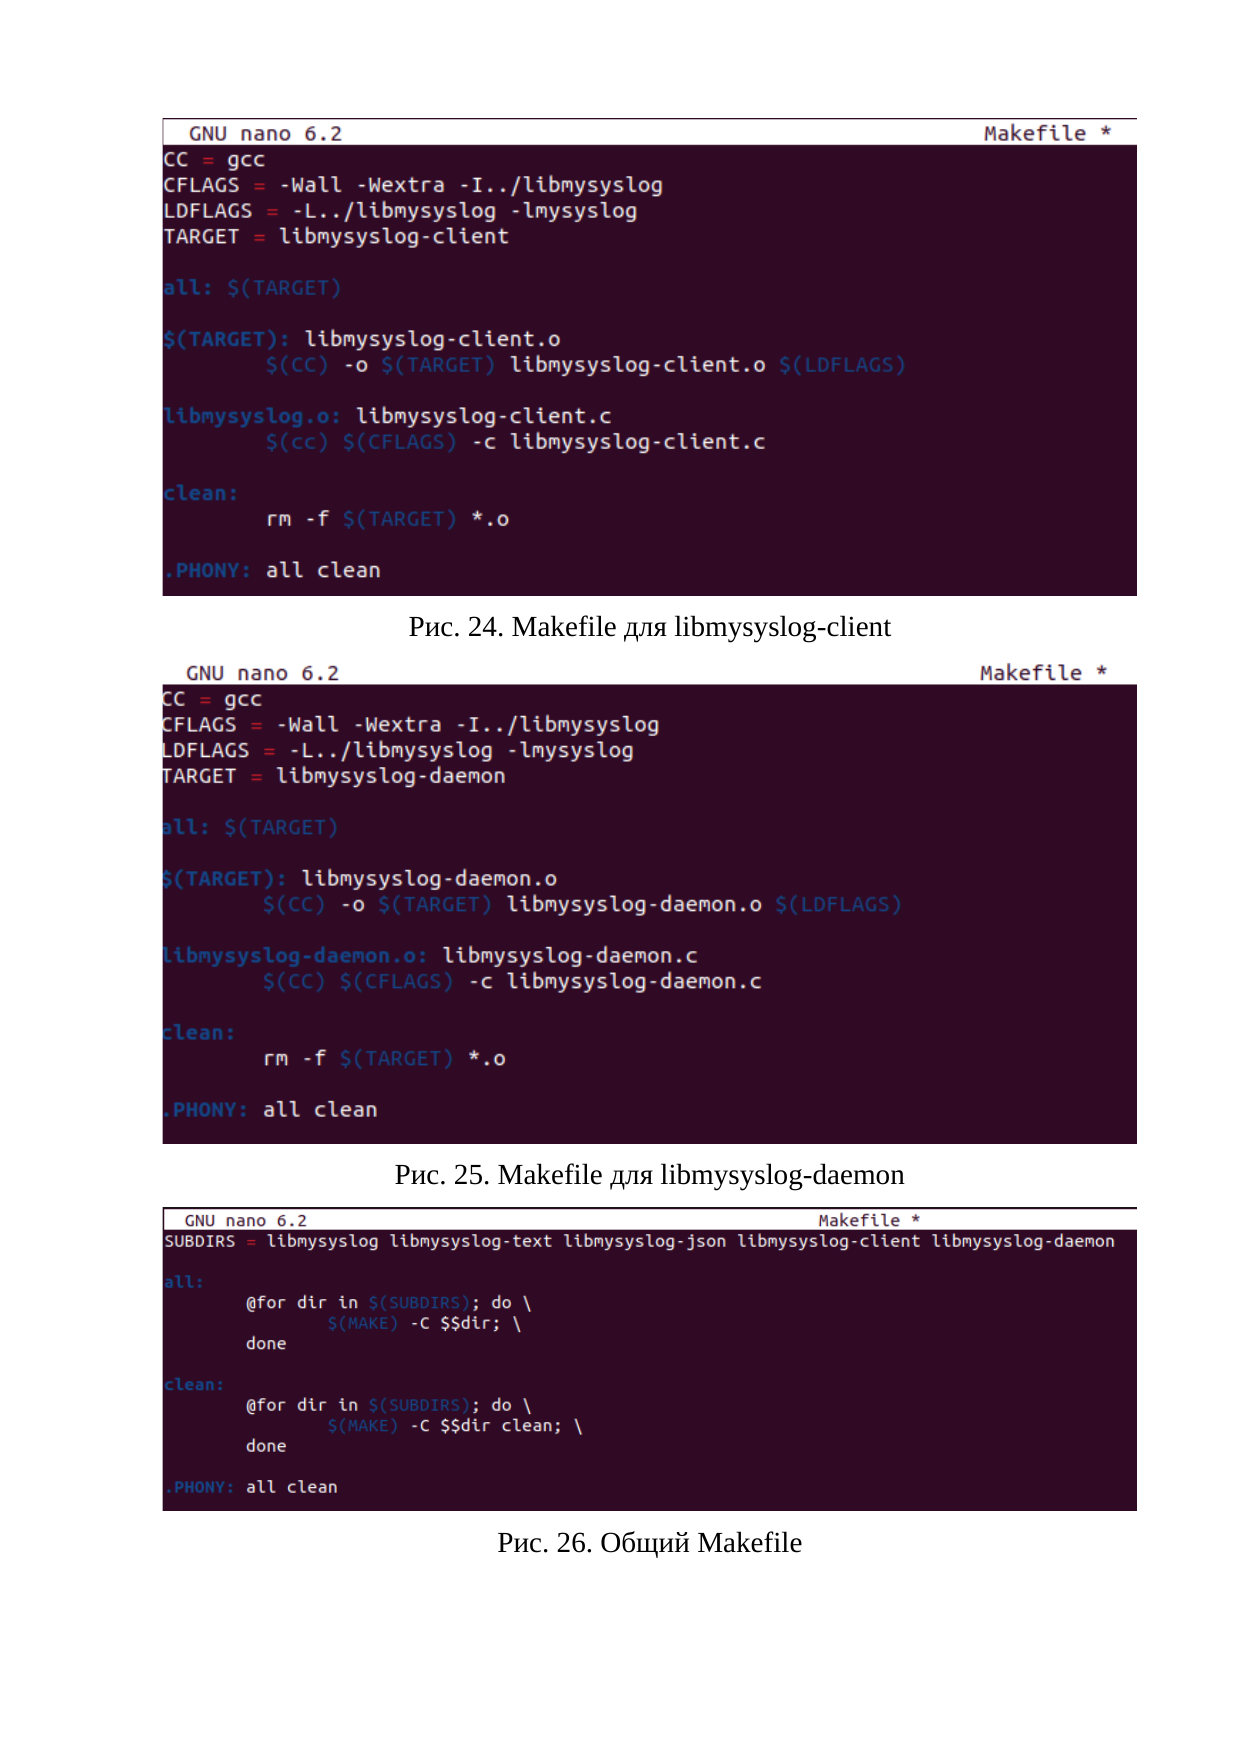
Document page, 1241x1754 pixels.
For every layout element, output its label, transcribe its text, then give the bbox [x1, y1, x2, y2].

text Рис. 25. Makefile для libmysyslog-daemon [118, 1157, 1152, 1191]
text Рис. 24. Makefile для libmysyslog-client [118, 609, 1152, 643]
text Рис. 26. Общий Makefile [118, 1525, 1152, 1558]
picture [162, 118, 1137, 596]
picture [162, 659, 1137, 1144]
picture [162, 1207, 1137, 1511]
